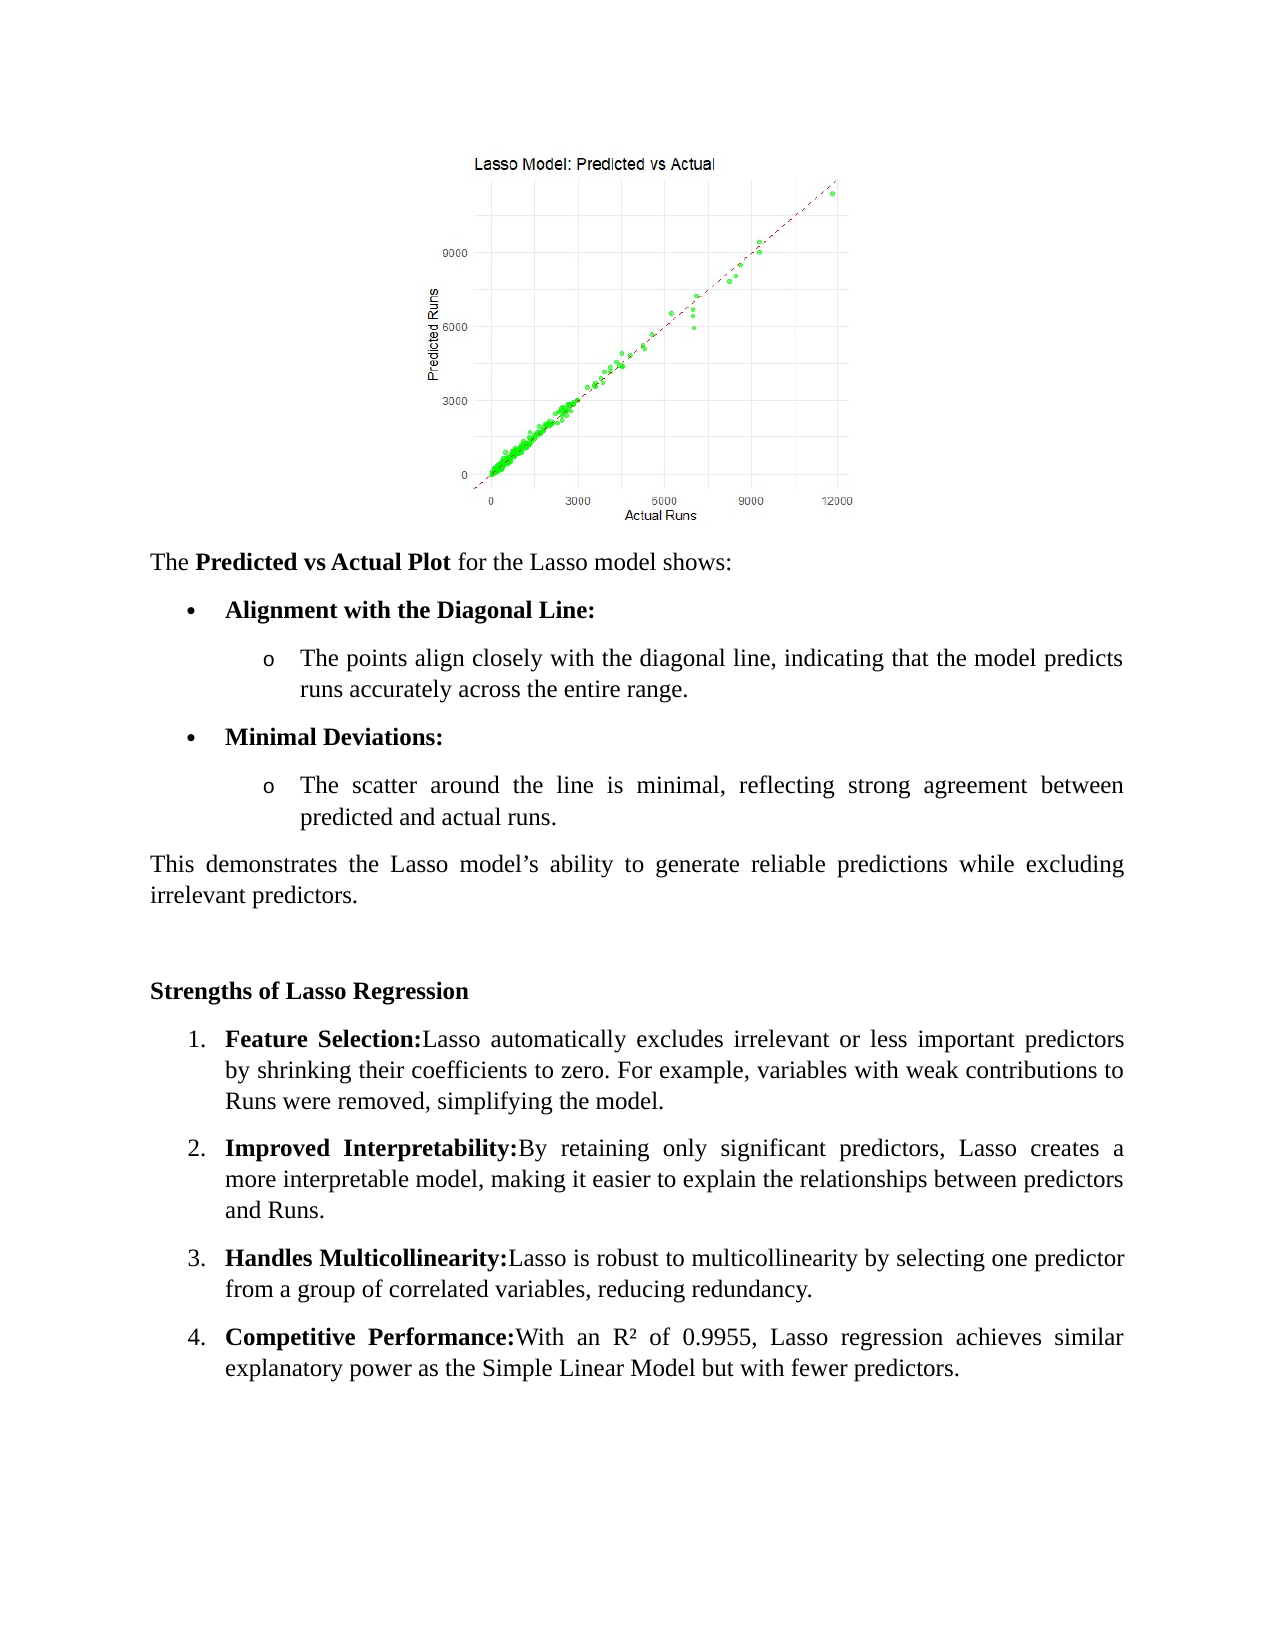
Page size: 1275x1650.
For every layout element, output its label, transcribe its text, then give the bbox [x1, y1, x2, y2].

text This demonstrates the Lasso model’s ability to generate reliable predictions while excluding irrelevant predictors. [150, 849, 1125, 909]
list Improved Interpretability:By retaining only significant predictors, Lasso creates a more interpretable model, making it easier to explain the relationships between predictors and Runs. [187, 1133, 1125, 1224]
list The scatter around the line is minimal, reflecting strong agreement between predicted and actual runs. [262, 770, 1125, 831]
list Competitive Performance:With an R² of 0.9955, Lasso regression achieves similar explanatory power as the Simple Linear Model but with fewer predictors. [187, 1322, 1125, 1382]
picture [419, 150, 856, 529]
list Minimal Deviations: [187, 722, 1125, 751]
list Feature Selection:Lasso automatically excludes irrelevant or less important predictors by shrinking their coefficients to zero. For example, variables with weak contributions to Runs were removed, simplifying the model. [187, 1024, 1125, 1114]
text The Predicted vs Actual Plot for the Lasso model shows: [150, 547, 1125, 576]
text Strengths of Lasso Regression [150, 976, 1125, 1005]
list Alignment with the Diagonal Line: [187, 595, 1125, 624]
list Handles Multicollinearity:Lasso is robust to multicollinearity by selecting one predictor from a group of correlated variables, reducing redundancy. [187, 1243, 1125, 1303]
list The points align closely with the diagonal line, indicating that the model predicts runs accurately across the entire range. [262, 643, 1125, 703]
